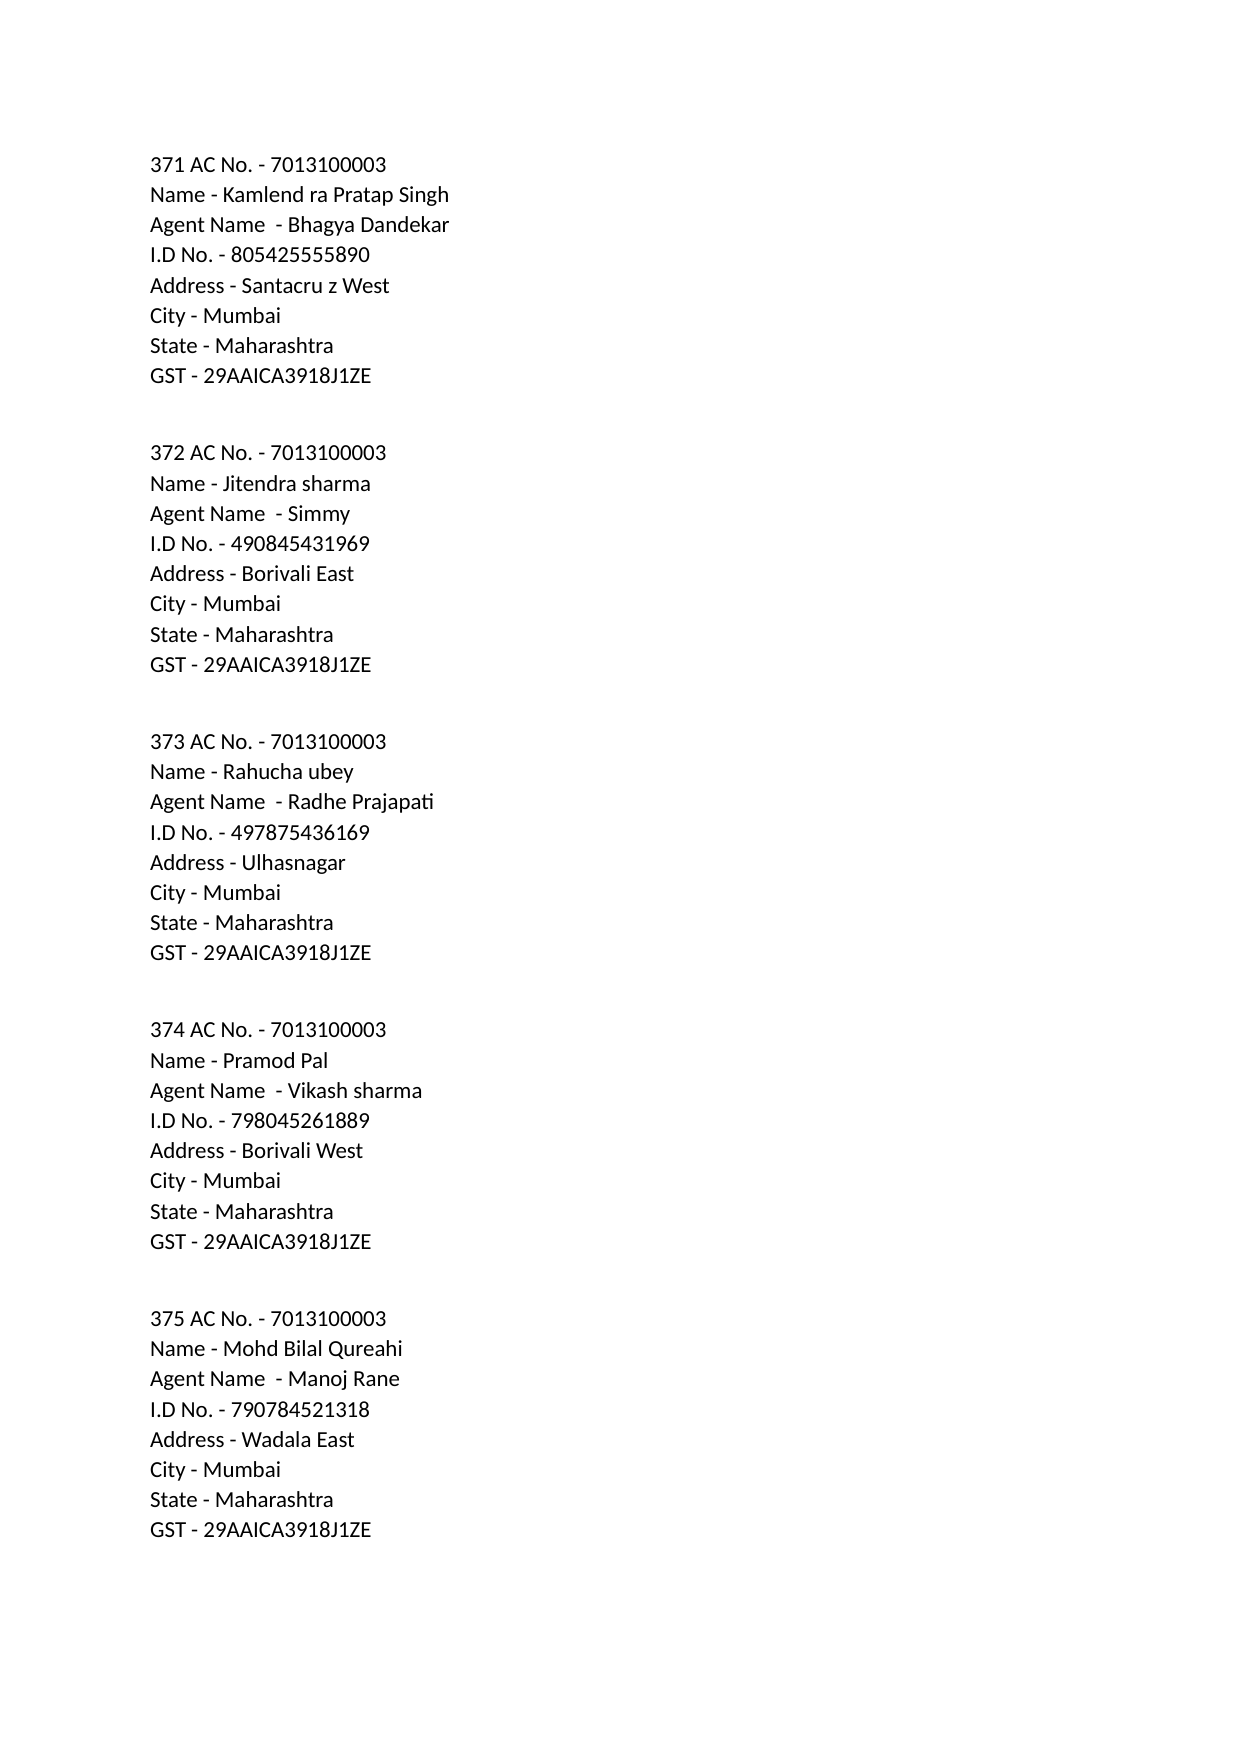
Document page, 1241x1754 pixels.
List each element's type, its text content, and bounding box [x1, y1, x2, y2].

text 375 AC No. - 7013100003 Name - Mohd Bilal Qureahi Agent Name - Manoj Rane I.D No. - 790784521318 Address - Wadala East City - Mumbai State - Maharashtra GST - 29AAICA3918J1ZE [150, 1304, 1090, 1574]
text 372 AC No. - 7013100003 Name - Jitendra sharma Agent Name - Simmy I.D No. - 490845431969 Address - Borivali East City - Mumbai State - Maharashtra GST - 29AAICA3918J1ZE [150, 438, 1090, 708]
text 373 AC No. - 7013100003 Name - Rahucha ubey Agent Name - Radhe Prajapati I.D No. - 497875436169 Address - Ulhasnagar City - Mumbai State - Maharashtra GST - 29AAICA3918J1ZE [150, 727, 1090, 997]
text 371 AC No. - 7013100003 Name - Kamlend ra Pratap Singh Agent Name - Bhagya Dandekar I.D No. - 805425555890 Address - Santacru z West City - Mumbai State - Maharashtra GST - 29AAICA3918J1ZE [150, 150, 1090, 420]
text 374 AC No. - 7013100003 Name - Pramod Pal Agent Name - Vikash sharma I.D No. - 798045261889 Address - Borivali West City - Mumbai State - Maharashtra GST - 29AAICA3918J1ZE [150, 1016, 1090, 1285]
